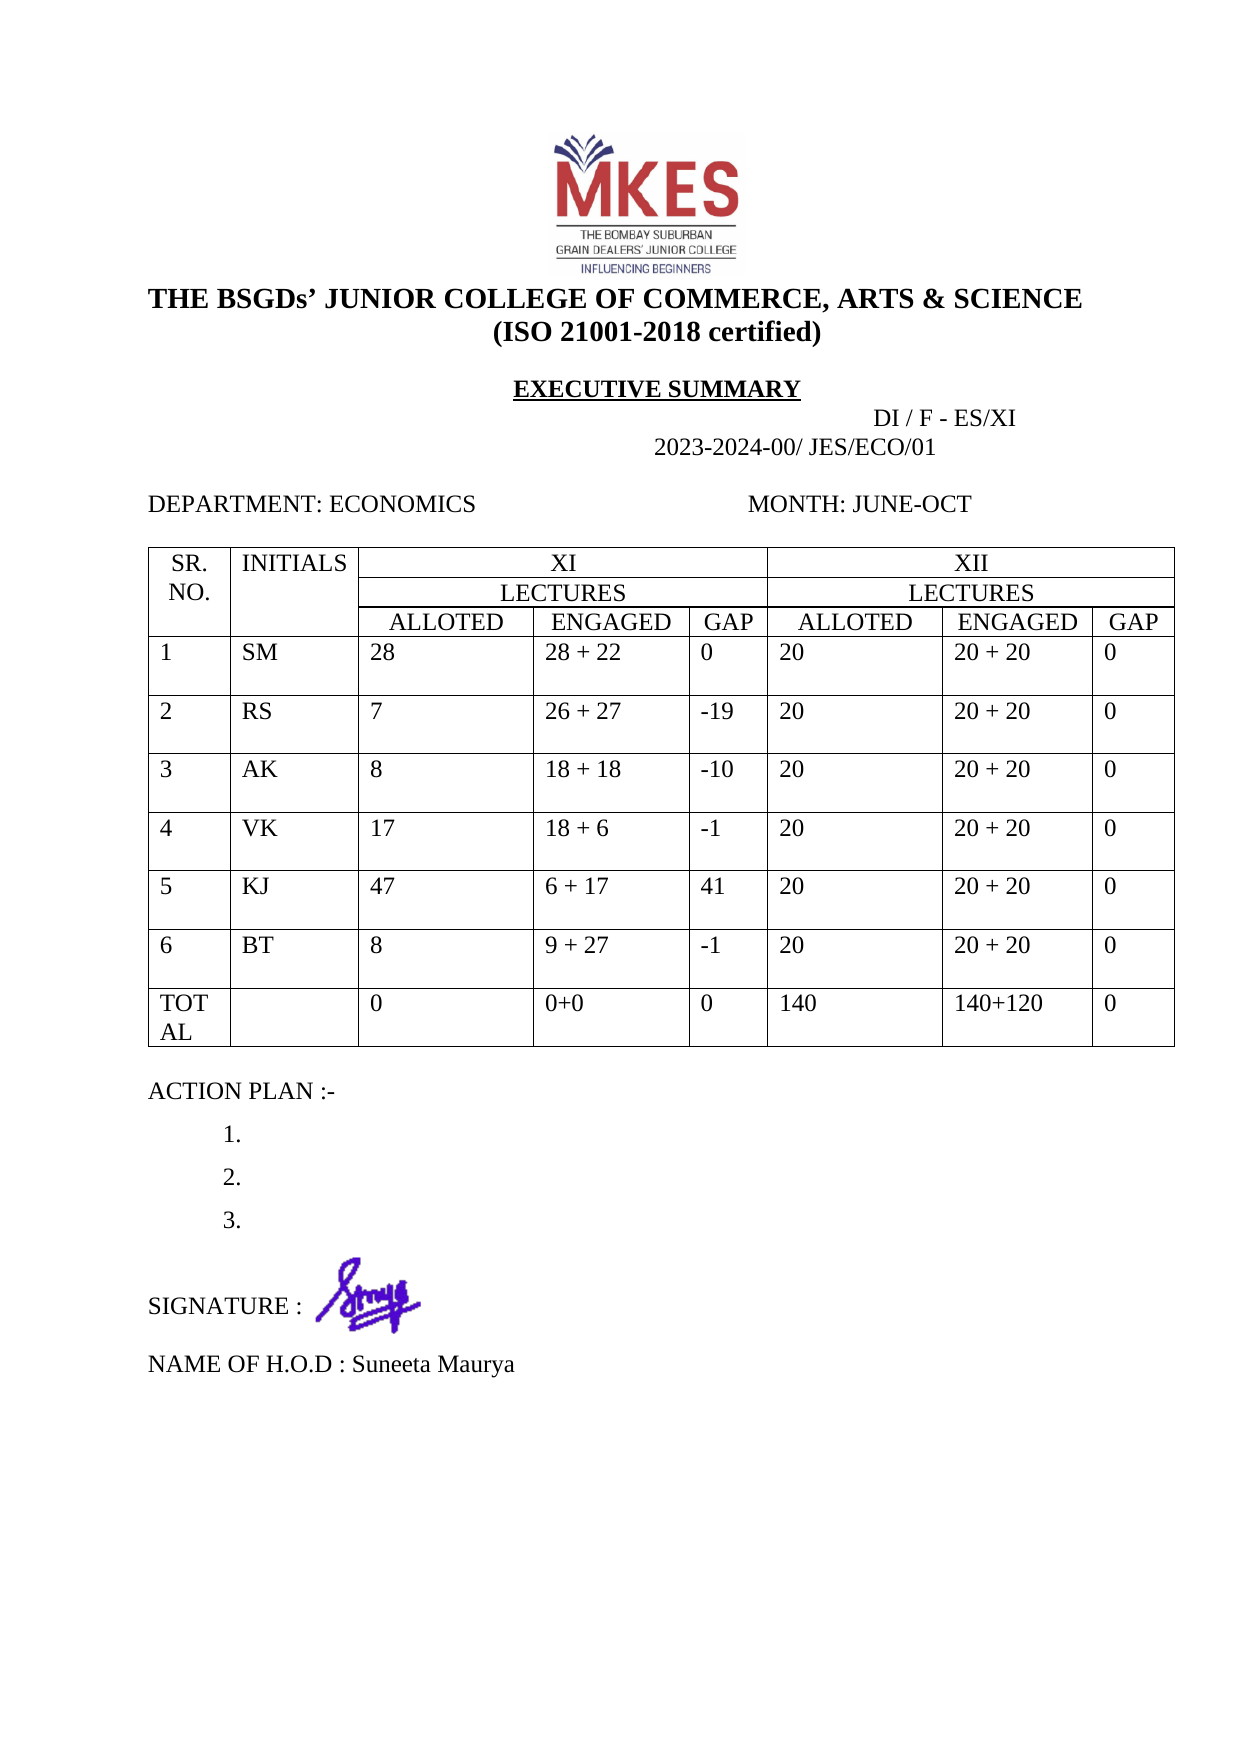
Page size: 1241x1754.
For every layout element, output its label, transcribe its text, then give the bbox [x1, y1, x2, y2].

list 3. [223, 1205, 1167, 1234]
text EXECUTIVE SUMMARY [148, 374, 1167, 403]
text (ISO 21001-2018 certified) [148, 314, 1167, 348]
table_cell 0 [690, 637, 767, 695]
text NAME OF H.O.D : Suneeta Maurya [148, 1349, 1167, 1378]
table_cell -10 [690, 754, 767, 812]
table_cell KJ [231, 871, 358, 929]
table_cell 28 + 22 [534, 637, 689, 695]
table_cell 140+120 [943, 989, 1092, 1046]
text SIGNATURE : [148, 1291, 1167, 1320]
table_cell ALLOTED [768, 608, 942, 636]
table_cell 9 + 27 [534, 930, 689, 987]
table_header INITIALS [231, 548, 358, 636]
table_header XI [359, 548, 767, 577]
table_cell 8 [359, 930, 533, 987]
table_cell 0 [1093, 637, 1174, 695]
table_cell 0 [1093, 754, 1174, 812]
table_cell 5 [149, 871, 230, 929]
table_cell 20 [768, 696, 942, 753]
table_cell 6 [149, 930, 230, 987]
table_cell SM [231, 637, 358, 695]
table_cell 20 [768, 930, 942, 987]
table_cell 47 [359, 871, 533, 929]
table_cell 28 [359, 637, 533, 695]
table_cell 20 [768, 871, 942, 929]
table_cell LECTURES [768, 578, 1174, 606]
table_cell 18 + 6 [534, 813, 689, 870]
table_cell 7 [359, 696, 533, 753]
table_cell 0+0 [534, 989, 689, 1046]
table_cell 20 [768, 637, 942, 695]
table_cell 20 + 20 [943, 754, 1092, 812]
table_cell 0 [690, 989, 767, 1046]
table_cell GAP [1093, 608, 1174, 636]
table_cell GAP [690, 608, 767, 636]
text DEPARTMENT: ECONOMICS MONTH: JUNE-OCT [148, 489, 1167, 518]
table_cell 20 + 20 [943, 813, 1092, 870]
picture [547, 131, 745, 277]
text DI / F - ES/XI [673, 403, 1167, 432]
table_cell 3 [149, 754, 230, 812]
table_cell ALLOTED [359, 608, 533, 636]
table_cell AK [231, 754, 358, 812]
list 1. [223, 1119, 1167, 1148]
text THE BSGDs’ JUNIOR COLLEGE OF COMMERCE, ARTS & SCIENCE [148, 281, 1167, 314]
table_cell 20 [768, 813, 942, 870]
table_cell TOTAL [149, 989, 230, 1046]
table_cell 41 [690, 871, 767, 929]
table_cell 20 + 20 [943, 930, 1092, 987]
picture [316, 1320, 420, 1333]
table_cell ENGAGED [943, 608, 1092, 636]
text 2023-2024-00/ JES/ECO/01 [148, 432, 1167, 461]
table_cell LECTURES [359, 578, 767, 606]
table_cell 26 + 27 [534, 696, 689, 753]
table_cell RS [231, 696, 358, 753]
table_cell 0 [1093, 930, 1174, 987]
table_cell 20 + 20 [943, 637, 1092, 695]
table_cell 8 [359, 754, 533, 812]
table_cell 0 [1093, 989, 1174, 1046]
table_cell 20 + 20 [943, 871, 1092, 929]
table_cell 0 [1093, 813, 1174, 870]
table_cell 1 [149, 637, 230, 695]
table_cell ENGAGED [534, 608, 689, 636]
table_cell VK [231, 813, 358, 870]
table_cell 2 [149, 696, 230, 753]
table_cell 0 [1093, 871, 1174, 929]
table_cell 4 [149, 813, 230, 870]
table_cell 17 [359, 813, 533, 870]
table_cell 20 [768, 754, 942, 812]
table_cell BT [231, 930, 358, 987]
table_cell -1 [690, 813, 767, 870]
table_cell 140 [768, 989, 942, 1046]
table_cell 18 + 18 [534, 754, 689, 812]
table_cell [231, 989, 358, 1046]
table_cell -1 [690, 930, 767, 987]
table_cell 6 + 17 [534, 871, 689, 929]
table_cell 20 + 20 [943, 696, 1092, 753]
table_header SR. NO. [149, 548, 230, 636]
table_cell -19 [690, 696, 767, 753]
table_cell 0 [359, 989, 533, 1046]
table_header XII [768, 548, 1174, 577]
text ACTION PLAN :- [148, 1076, 1167, 1104]
picture [316, 1258, 420, 1291]
list 2. [223, 1162, 1167, 1191]
table_cell 0 [1093, 696, 1174, 753]
